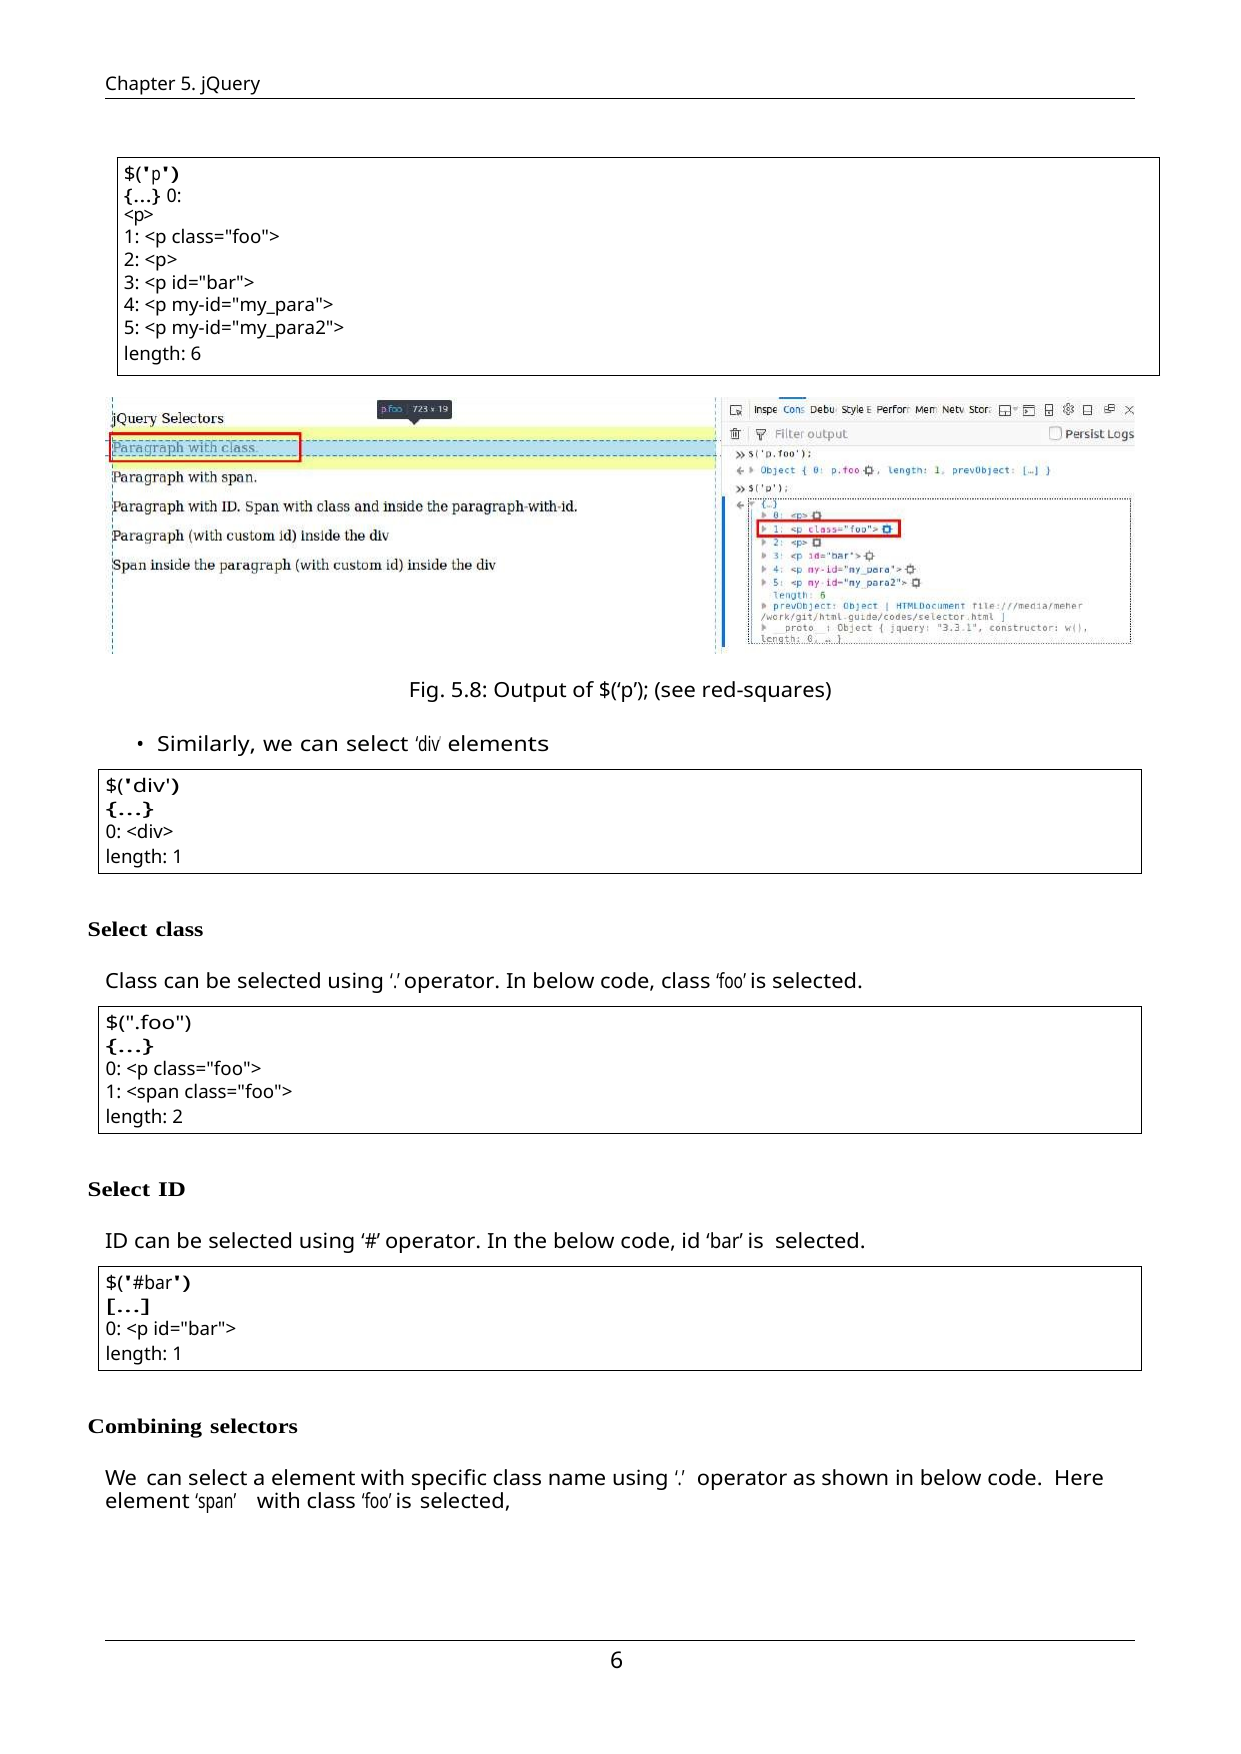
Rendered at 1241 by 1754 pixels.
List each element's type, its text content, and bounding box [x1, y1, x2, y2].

text Fig. 5.8: Output of $(‘p’); (see red-squares) [165, 676, 1076, 704]
list Similarly, we can select ‘div’ elements [136, 729, 1153, 758]
picture [105, 397, 1135, 654]
list Select ID [50, 1177, 1153, 1201]
text ID can be selected using ‘#’ operator. In the below code, id ‘bar’ is selected. [105, 1226, 1153, 1255]
text Class can be selected using ‘.’ operator. In below code, class ‘foo’ is selected. [105, 966, 1153, 995]
list Select class [50, 917, 1153, 941]
list Combining selectors [50, 1414, 1153, 1438]
text We can select a element with specific class name using ‘.’ operator as shown in below code. Here element ‘span’ with class ‘foo’ is selected, [105, 1466, 1118, 1515]
